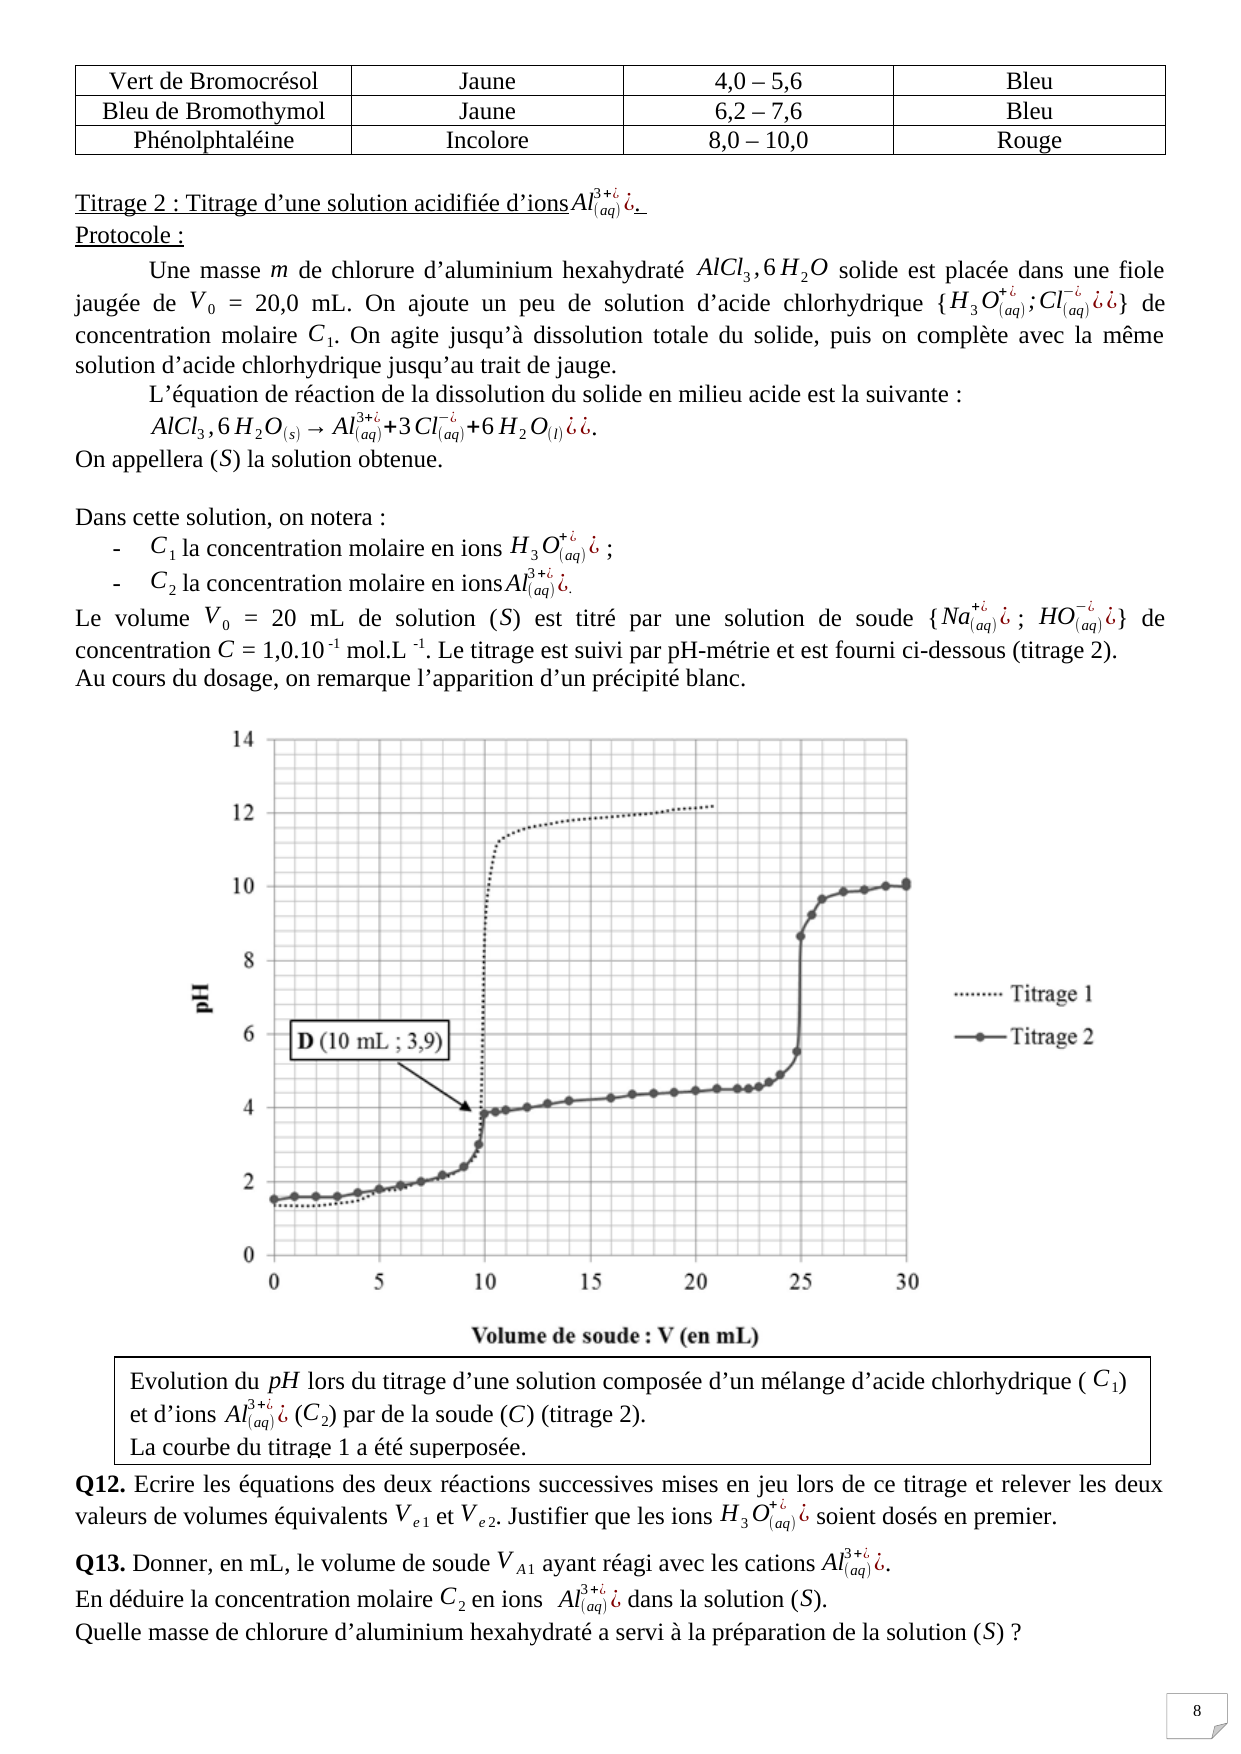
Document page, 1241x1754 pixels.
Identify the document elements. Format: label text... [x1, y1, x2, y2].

text En déduire la concentration molaire en ions dans la solution (). [75, 1580, 1165, 1617]
table_cell Bleu de Bromothymol [76, 96, 351, 124]
table_cell Vert de Bromocrésol [76, 66, 351, 95]
table_cell Jaune [352, 66, 623, 95]
table_cell 6,2 – 7,6 [624, 96, 893, 124]
text On appellera () la solution obtenue. [75, 444, 1165, 473]
list la concentration molaire en ions ; [112, 531, 1165, 564]
table_cell Rouge [894, 126, 1165, 154]
text Le volume = 20 mL de solution () est titré par une solution de soude { ; } de concentration = 1,0.10 -1 mol.L -1. Le titrage est suivi par pH-métrie et est fourni ci-dessous (titrage 2). [75, 601, 1165, 663]
table_cell Phénolphtaléine [76, 126, 351, 154]
table_cell Incolore [352, 126, 623, 154]
table_cell Bleu [894, 66, 1165, 95]
text Dans cette solution, on notera : [75, 502, 1165, 531]
table_cell Bleu [894, 96, 1165, 124]
text Quelle masse de chlorure d’aluminium hexahydraté a servi à la préparation de la solution () ? [75, 1617, 1165, 1645]
text L’équation de réaction de la dissolution du solide en milieu acide est la suivante : [75, 379, 1165, 408]
text Une masse de chlorure d’aluminium hexahydraté solide est placée dans une fiole jaugée de = 20,0 mL. On ajoute un peu de solution d’acide chlorhydrique {} de concentration molaire . On agite jusqu’à dissolution totale du solide, puis on complète avec la même solution d’acide chlorhydrique jusqu’au trait de jauge. [75, 254, 1165, 379]
text Au cours du dosage, on remarque l’apparition d’un précipité blanc. [75, 663, 1165, 692]
text Q13. Donner, en mL, le volume de soude ayant réagi avec les cations . [75, 1544, 1165, 1580]
text Titrage 2 : Titrage d’une solution acidifiée d’ions. [75, 184, 1165, 220]
table_cell 4,0 – 5,6 [624, 66, 893, 95]
table_cell Jaune [352, 96, 623, 124]
table_cell 8,0 – 10,0 [624, 126, 893, 154]
text Protocole : [75, 220, 1165, 249]
picture [162, 722, 1118, 1356]
text . [75, 408, 1165, 444]
list la concentration molaire en ions. [112, 564, 1165, 601]
